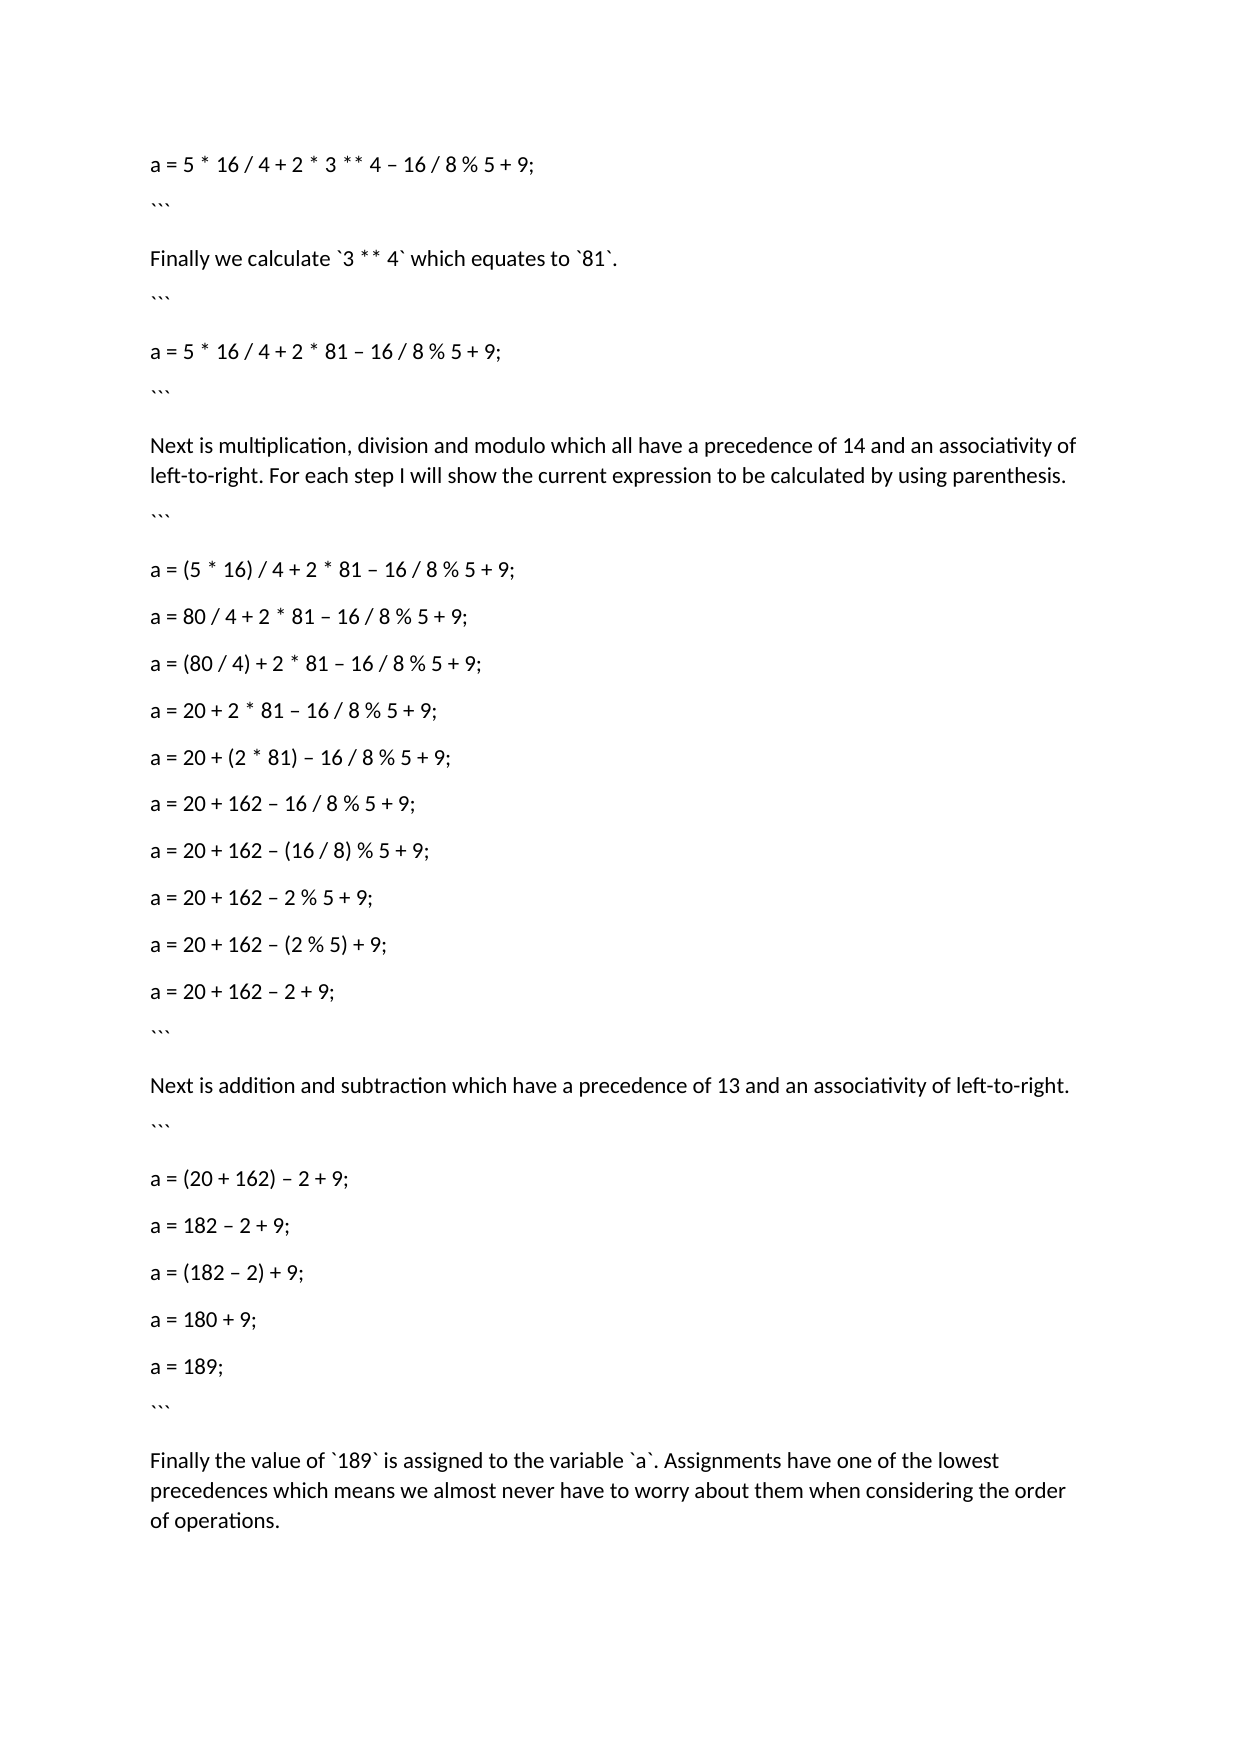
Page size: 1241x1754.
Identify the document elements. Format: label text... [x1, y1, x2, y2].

text a = (5 * 16) / 4 + 2 * 81 – 16 / 8 % 5 + 9; [150, 555, 1090, 583]
text a = 20 + 162 – 16 / 8 % 5 + 9; [150, 789, 1090, 818]
text Next is addition and subtraction which have a precedence of 13 and an associativity of left-to-right. [150, 1071, 1090, 1099]
text ``` [150, 197, 1090, 225]
text Next is multiplication, division and modulo which all have a precedence of 14 and an associativity of left-to-right. For each step I will show the current expression to be calculated by using parenthesis. [150, 431, 1090, 489]
text a = 20 + 162 – 2 % 5 + 9; [150, 883, 1090, 911]
text a = 180 + 9; [150, 1305, 1090, 1333]
text a = 20 + 2 * 81 – 16 / 8 % 5 + 9; [150, 696, 1090, 724]
text a = (80 / 4) + 2 * 81 – 16 / 8 % 5 + 9; [150, 649, 1090, 677]
text a = 189; [150, 1352, 1090, 1380]
text ``` [150, 508, 1090, 536]
text a = 20 + 162 – (2 % 5) + 9; [150, 930, 1090, 958]
text a = 20 + (2 * 81) – 16 / 8 % 5 + 9; [150, 743, 1090, 771]
text ``` [150, 1024, 1090, 1052]
text a = (182 – 2) + 9; [150, 1258, 1090, 1286]
text ``` [150, 291, 1090, 319]
text a = 182 – 2 + 9; [150, 1211, 1090, 1239]
text ``` [150, 1118, 1090, 1146]
text a = (20 + 162) – 2 + 9; [150, 1164, 1090, 1193]
text a = 5 * 16 / 4 + 2 * 81 – 16 / 8 % 5 + 9; [150, 337, 1090, 366]
text ``` [150, 384, 1090, 412]
text a = 5 * 16 / 4 + 2 * 3 ** 4 – 16 / 8 % 5 + 9; [150, 150, 1090, 178]
text a = 80 / 4 + 2 * 81 – 16 / 8 % 5 + 9; [150, 602, 1090, 630]
text ``` [150, 1399, 1090, 1427]
text a = 20 + 162 – 2 + 9; [150, 977, 1090, 1005]
text Finally the value of `189` is assigned to the variable `a`. Assignments have one of the lowest precedences which means we almost never have to worry about them when considering the order of operations. [150, 1446, 1090, 1534]
text Finally we calculate `3 ** 4` which equates to `81`. [150, 244, 1090, 272]
text a = 20 + 162 – (16 / 8) % 5 + 9; [150, 836, 1090, 864]
